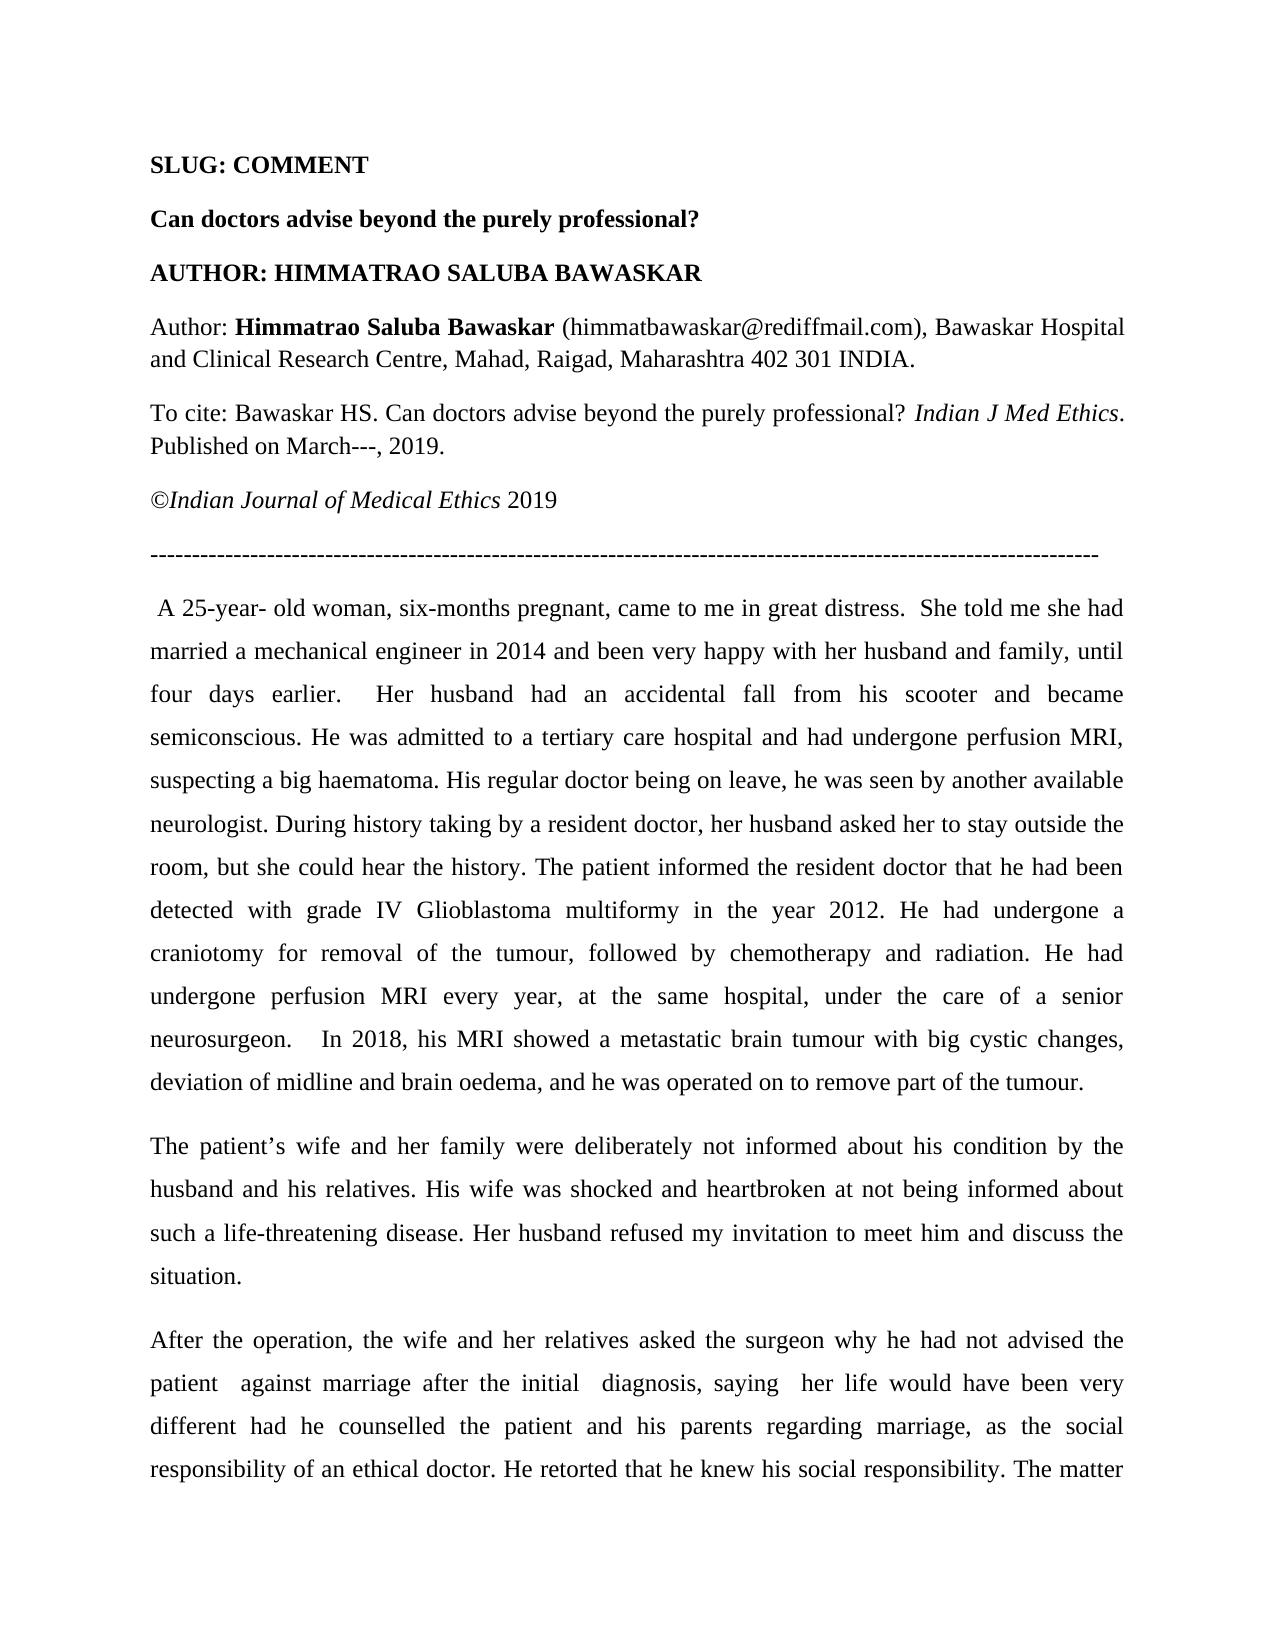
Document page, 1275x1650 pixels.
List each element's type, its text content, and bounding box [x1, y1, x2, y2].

text ©Indian Journal of Medical Ethics 2019 [150, 485, 1125, 514]
text Can doctors advise beyond the purely professional? [150, 204, 1125, 233]
text SLUG: COMMENT [150, 150, 1125, 179]
text Author: Himmatrao Saluba Bawaskar (himmatbawaskar@rediffmail.com), Bawaskar Hospital and Clinical Research Centre, Mahad, Raigad, Maharashtra 402 301 INDIA. [150, 312, 1125, 373]
text A 25-year- old woman, six-months pregnant, came to me in great distress. She told me she had married a mechanical engineer in 2014 and been very happy with her husband and family, until four days earlier. Her husband had an accidental fall from his scooter and became semiconscious. He was admitted to a tertiary care hospital and had undergone perfusion MRI, suspecting a big haematoma. His regular doctor being on leave, he was seen by another available neurologist. During history taking by a resident doctor, her husband asked her to stay outside the room, but she could hear the history. The patient informed the resident doctor that he had been detected with grade IV Glioblastoma multiformy in the year 2012. He had undergone a craniotomy for removal of the tumour, followed by chemotherapy and radiation. He had undergone perfusion MRI every year, at the same hospital, under the care of a senior neurosurgeon. In 2018, his MRI showed a metastatic brain tumour with big cystic changes, deviation of midline and brain oedema, and he was operated on to remove part of the tumour. [150, 593, 1125, 1096]
text AUTHOR: HIMMATRAO SALUBA BAWASKAR [150, 258, 1125, 286]
text The patient’s wife and her family were deliberately not informed about his condition by the husband and his relatives. His wife was shocked and heartbroken at not being informed about such a life-threatening disease. Her husband refused my invitation to meet him and discuss the situation. [150, 1131, 1125, 1289]
text ------------------------------------------------------------------------------------------------------------------ [150, 539, 1125, 568]
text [150, 1325, 1125, 1483]
text To cite: Bawaskar HS. Can doctors advise beyond the purely professional? Indian J Med Ethics. Published on March---, 2019. [150, 398, 1125, 460]
